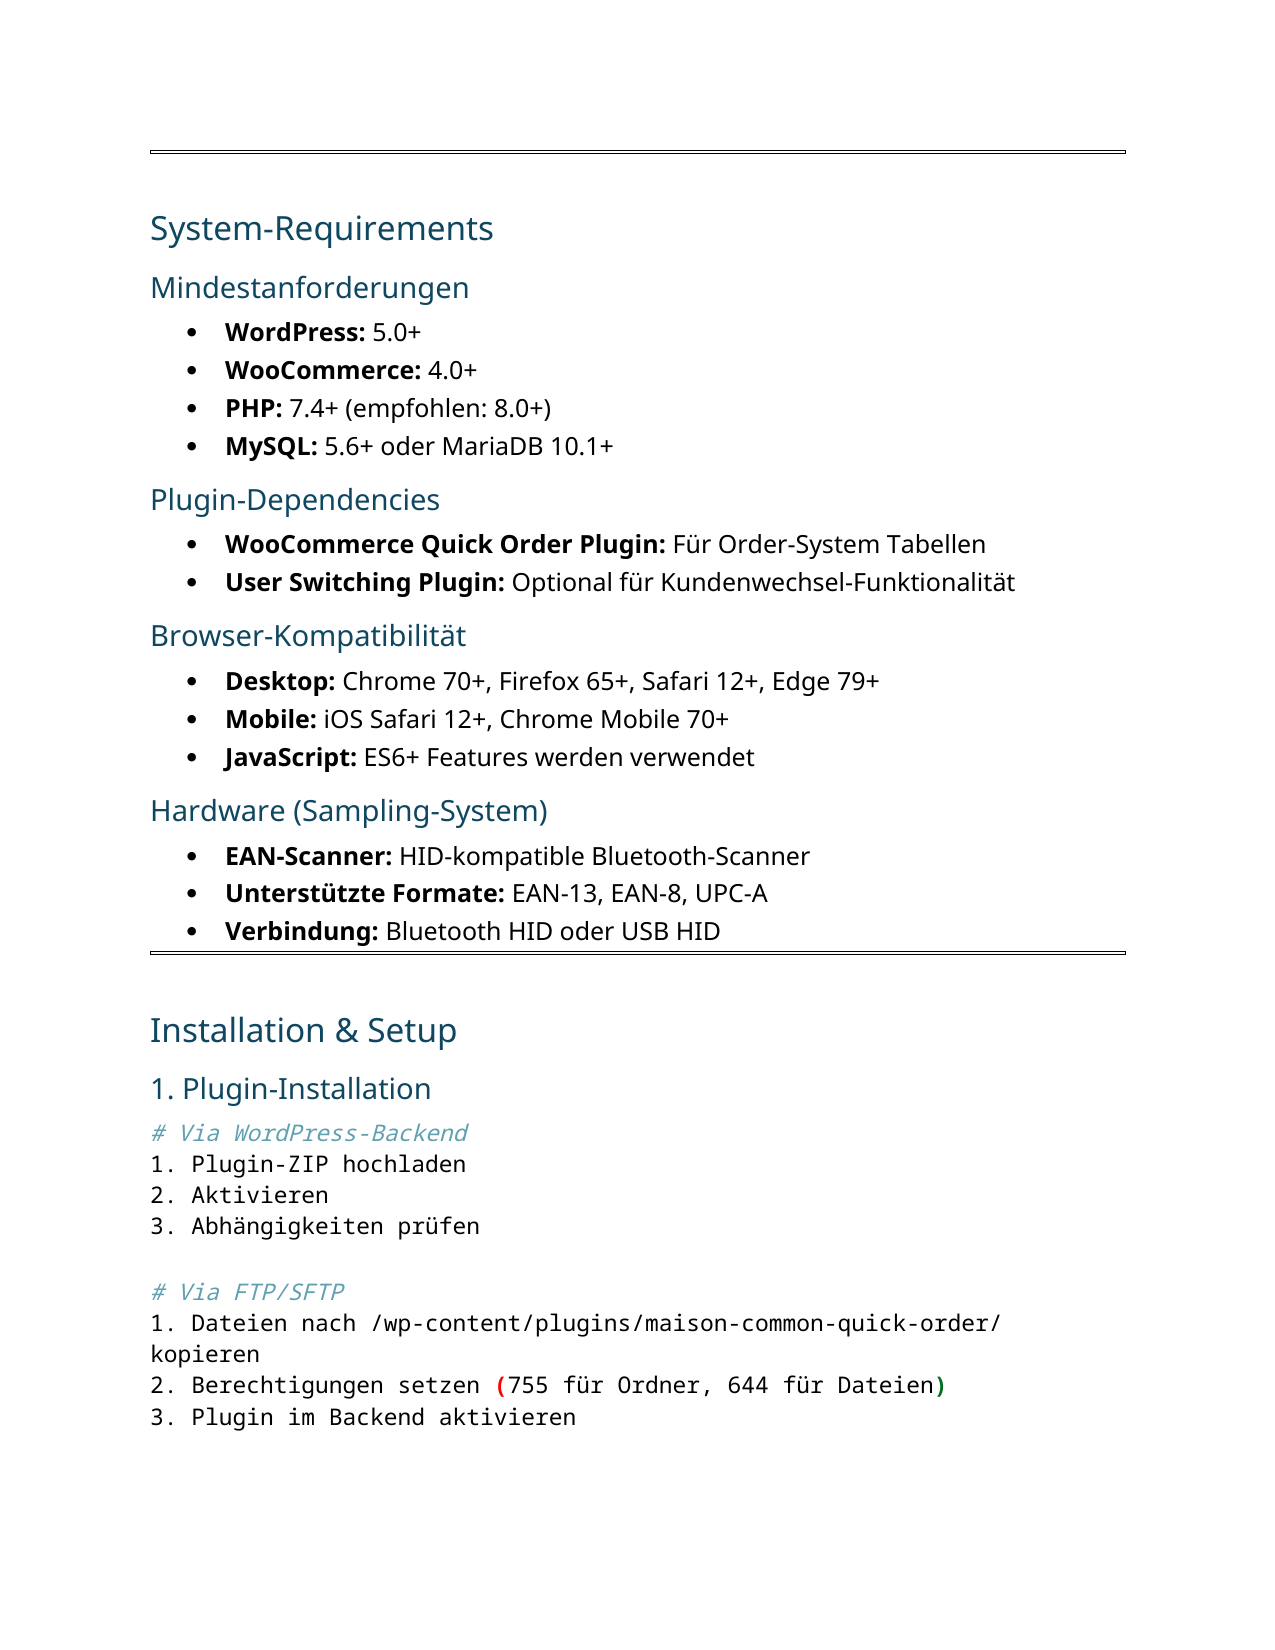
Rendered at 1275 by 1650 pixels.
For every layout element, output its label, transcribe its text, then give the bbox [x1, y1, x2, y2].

list EAN-Scanner: HID-kompatible Bluetooth-Scanner [187, 838, 1125, 872]
subtitle Browser-Kompatibilität [150, 616, 1125, 655]
subtitle Installation & Setup [150, 1006, 1125, 1052]
list Verbindung: Bluetooth HID oder USB HID [187, 914, 1125, 948]
list Unterstützte Formate: EAN-13, EAN-8, UPC-A [187, 876, 1125, 910]
list Desktop: Chrome 70+, Firefox 65+, Safari 12+, Edge 79+ [187, 664, 1125, 698]
subtitle System-Requirements [150, 205, 1125, 250]
list Mobile: iOS Safari 12+, Chrome Mobile 70+ [187, 702, 1125, 736]
list User Switching Plugin: Optional für Kundenwechsel-Funktionalität [187, 565, 1125, 599]
subtitle Plugin-Dependencies [150, 479, 1125, 519]
subtitle Mindestanforderungen [150, 267, 1125, 307]
list WordPress: 5.0+ [187, 315, 1125, 349]
subtitle Hardware (Sampling-System) [150, 790, 1125, 830]
list JavaScript: ES6+ Features werden verwendet [187, 739, 1125, 773]
list WooCommerce: 4.0+ [187, 353, 1125, 387]
list MySQL: 5.6+ oder MariaDB 10.1+ [187, 428, 1125, 462]
subtitle 1. Plugin-Installation [150, 1068, 1125, 1108]
list PHP: 7.4+ (empfohlen: 8.0+) [187, 391, 1125, 425]
list WooCommerce Quick Order Plugin: Für Order-System Tabellen [187, 527, 1125, 561]
text # Via WordPress-Backend 1. Plugin-ZIP hochladen 2. Aktivieren 3. Abhängigkeiten prüfen # Via FTP/SFTP 1. Dateien nach /wp-content/plugins/maison-common-quick-order/ kopieren 2. Berechtigungen setzen (755 für Ordner, 644 für Dateien) 3. Plugin im Backend aktivieren [150, 1117, 1125, 1432]
